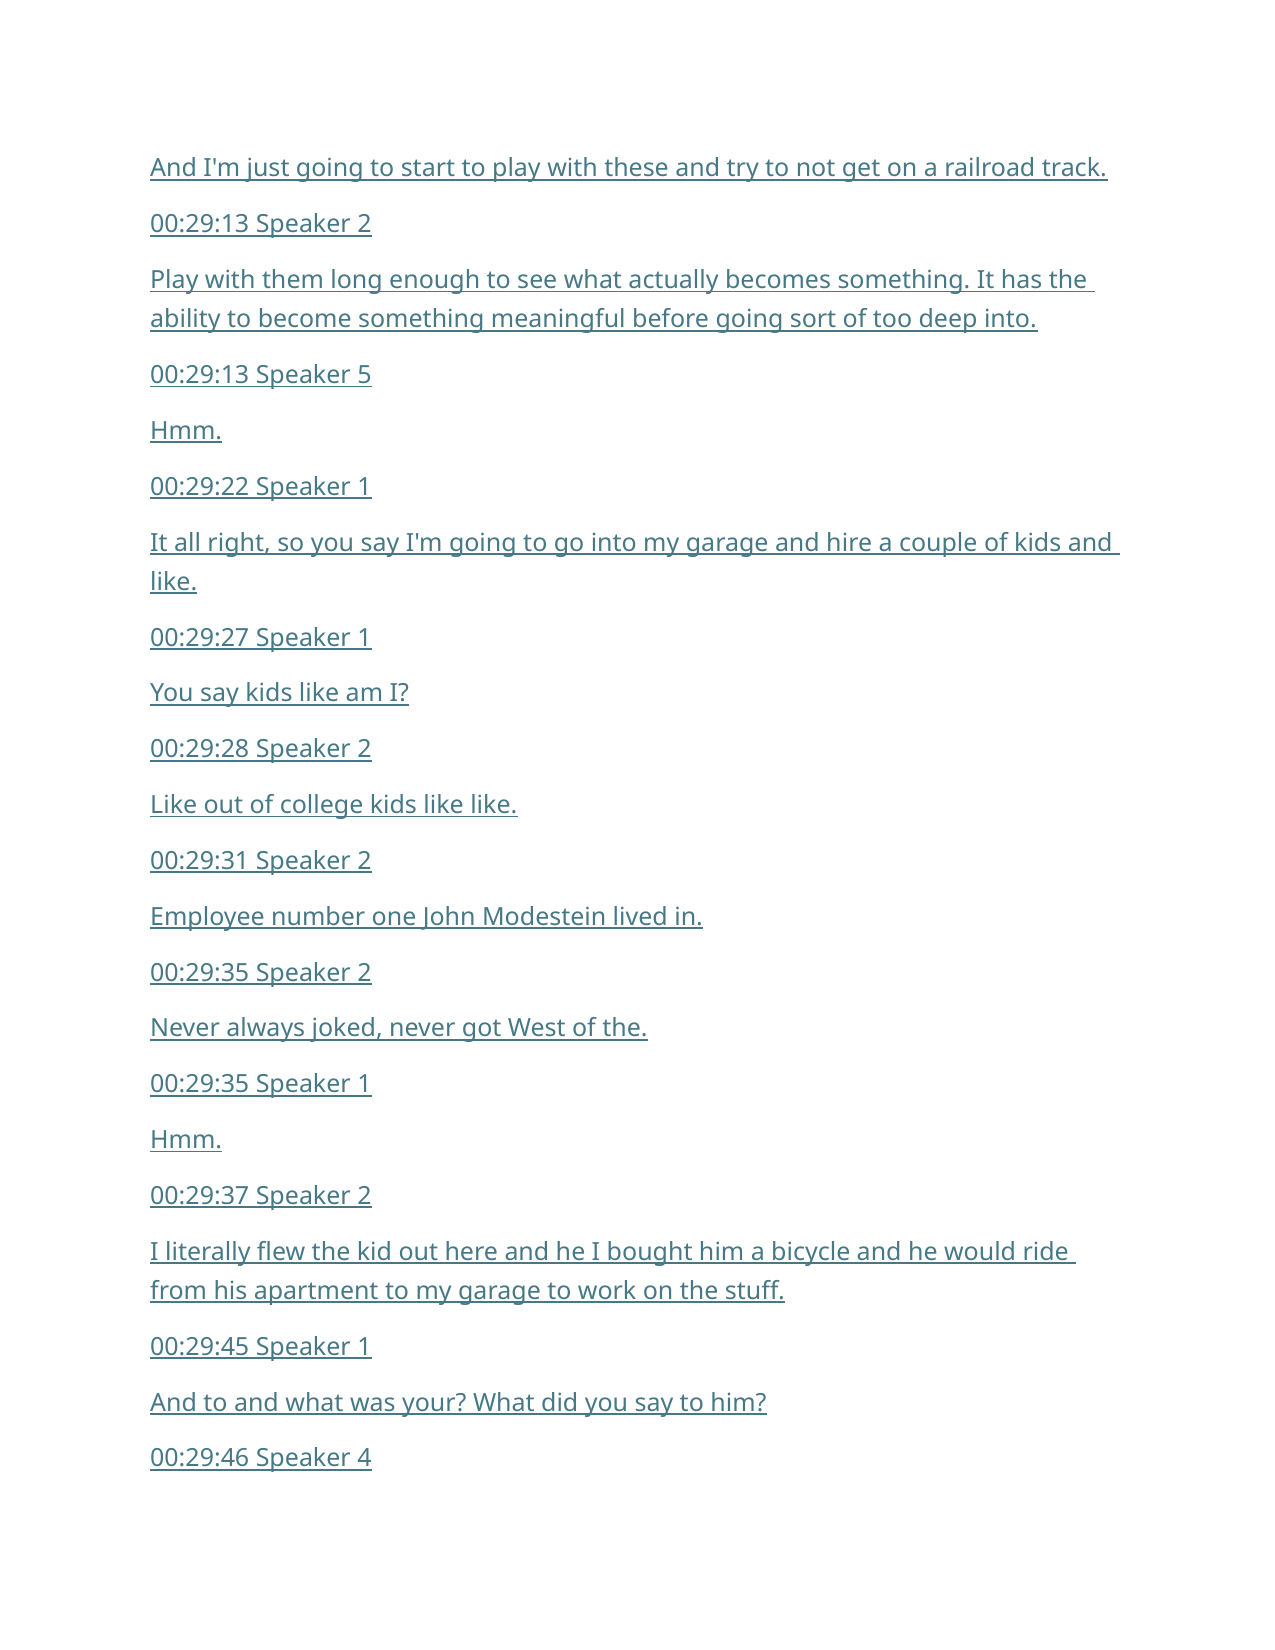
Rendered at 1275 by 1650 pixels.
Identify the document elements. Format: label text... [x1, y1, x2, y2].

text Never always joked, never got West of the. [150, 1010, 1125, 1044]
text And to and what was your? What did you say to him? [150, 1384, 1125, 1418]
text Like out of college kids like like. [150, 787, 1125, 821]
text 00:29:22 Speaker 1 [150, 468, 1125, 502]
text 00:29:13 Speaker 5 [150, 357, 1125, 391]
text You say kids like am I? [150, 675, 1125, 709]
text And I'm just going to start to play with these and try to not get on a railroad track. [150, 150, 1125, 184]
text I literally flew the kid out here and he I bought him a bicycle and he would ride from his apartment to my garage to work on the stuff. [150, 1233, 1125, 1307]
text 00:29:35 Speaker 1 [150, 1066, 1125, 1100]
text 00:29:31 Speaker 2 [150, 842, 1125, 877]
text It all right, so you say I'm going to go into my garage and hire a couple of kids and like. [150, 524, 1125, 597]
text 00:29:27 Speaker 1 [150, 619, 1125, 653]
text 00:29:45 Speaker 1 [150, 1328, 1125, 1362]
text Hmm. [150, 412, 1125, 447]
text 00:29:37 Speaker 2 [150, 1177, 1125, 1212]
text Employee number one John Modestein lived in. [150, 898, 1125, 932]
text 00:29:28 Speaker 2 [150, 731, 1125, 765]
text Play with them long enough to see what actually becomes something. It has the ability to become something meaningful before going sort of too deep into. [150, 262, 1125, 335]
text 00:29:13 Speaker 2 [150, 206, 1125, 240]
text Hmm. [150, 1122, 1125, 1156]
text 00:29:35 Speaker 2 [150, 954, 1125, 988]
text 00:29:46 Speaker 4 [150, 1440, 1125, 1474]
